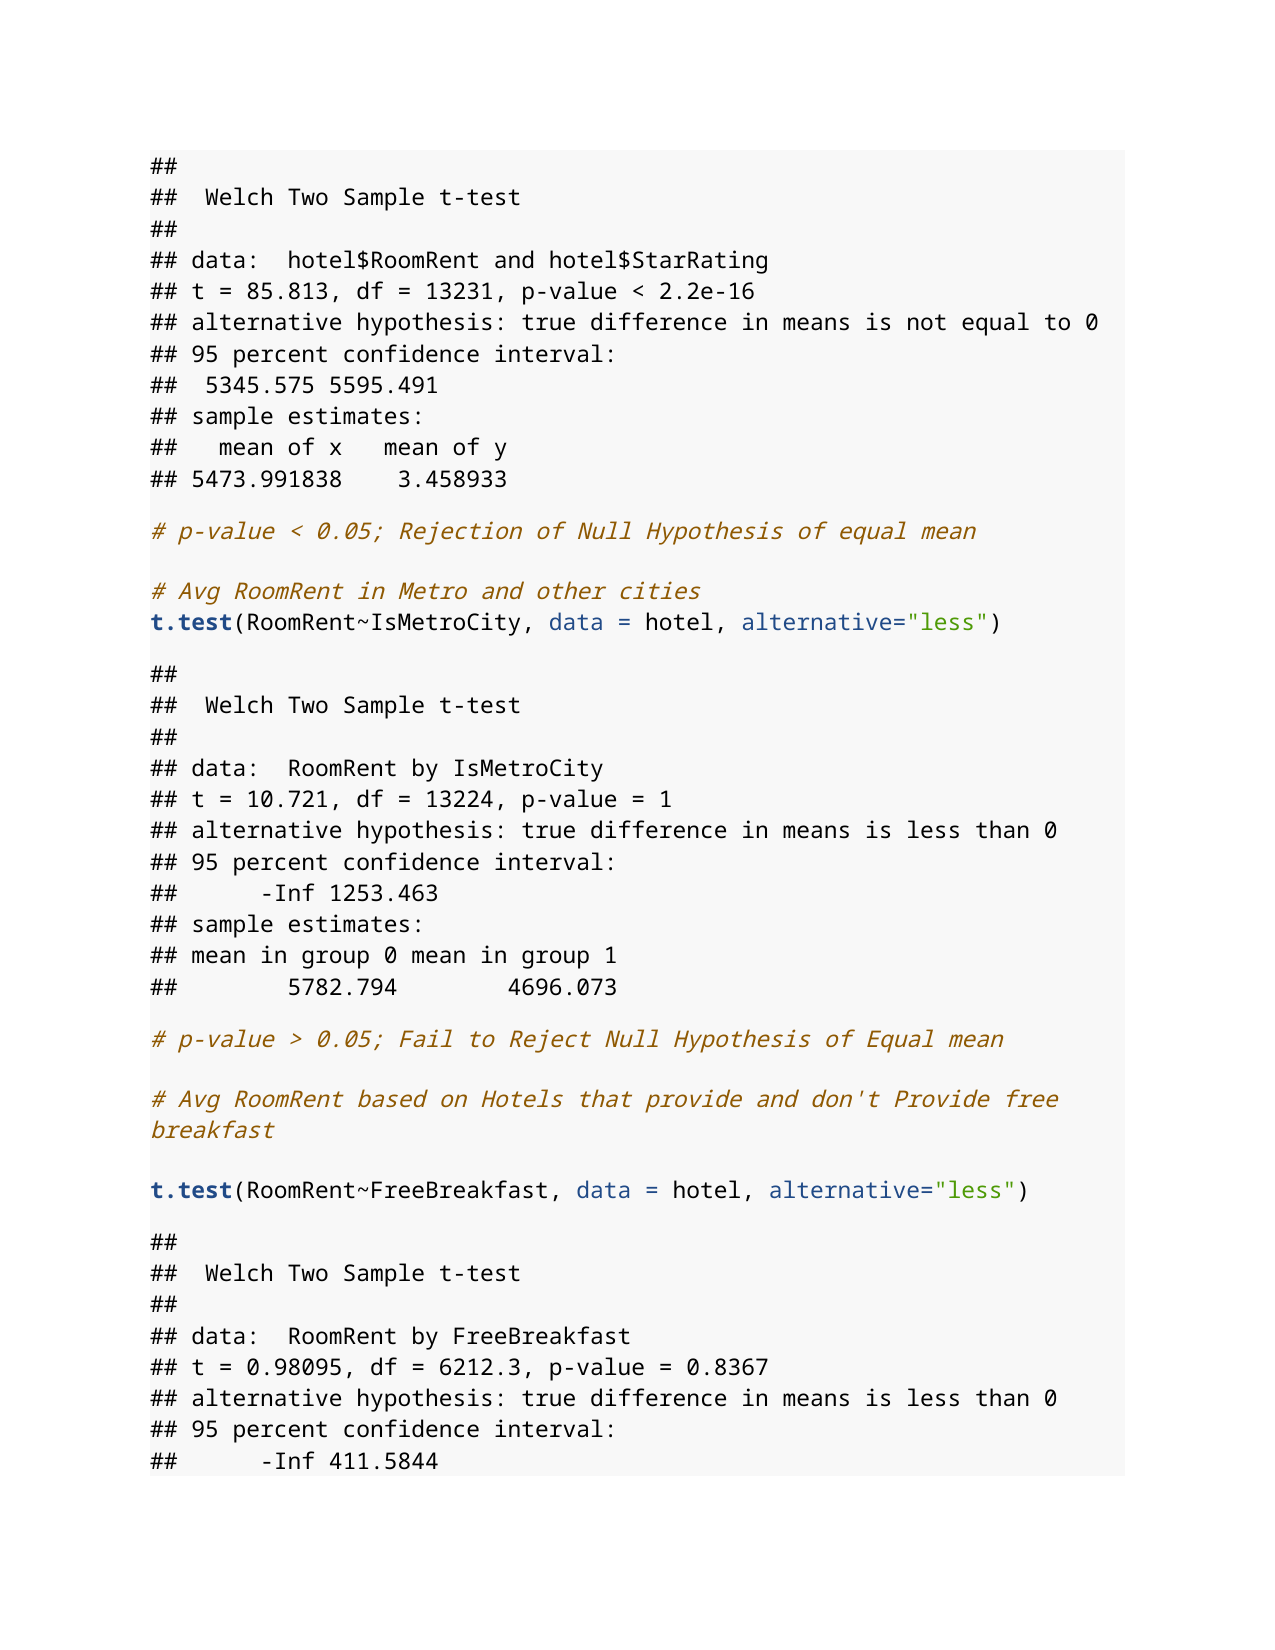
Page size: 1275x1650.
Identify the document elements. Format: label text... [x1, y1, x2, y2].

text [150, 1226, 1125, 1476]
text ## ## Welch Two Sample t-test ## ## data: RoomRent by IsMetroCity ## t = 10.721, df = 13224, p-value = 1 ## alternative hypothesis: true difference in means is less than 0 ## 95 percent confidence interval: ## -Inf 1253.463 ## sample estimates: ## mean in group 0 mean in group 1 ## 5782.794 4696.073 [150, 658, 1125, 1002]
text # p-value > 0.05; Fail to Reject Null Hypothesis of Equal mean # Avg RoomRent based on Hotels that provide and don't Provide free breakfast t.test(RoomRent~FreeBreakfast, data = hotel, alternative="less") [150, 1022, 1125, 1205]
text ## ## Welch Two Sample t-test ## ## data: hotel$RoomRent and hotel$StarRating ## t = 85.813, df = 13231, p-value < 2.2e-16 ## alternative hypothesis: true difference in means is not equal to 0 ## 95 percent confidence interval: ## 5345.575 5595.491 ## sample estimates: ## mean of x mean of y ## 5473.991838 3.458933 [150, 150, 1125, 494]
text # p-value < 0.05; Rejection of Null Hypothesis of equal mean # Avg RoomRent in Metro and other cities t.test(RoomRent~IsMetroCity, data = hotel, alternative="less") [150, 514, 1125, 637]
